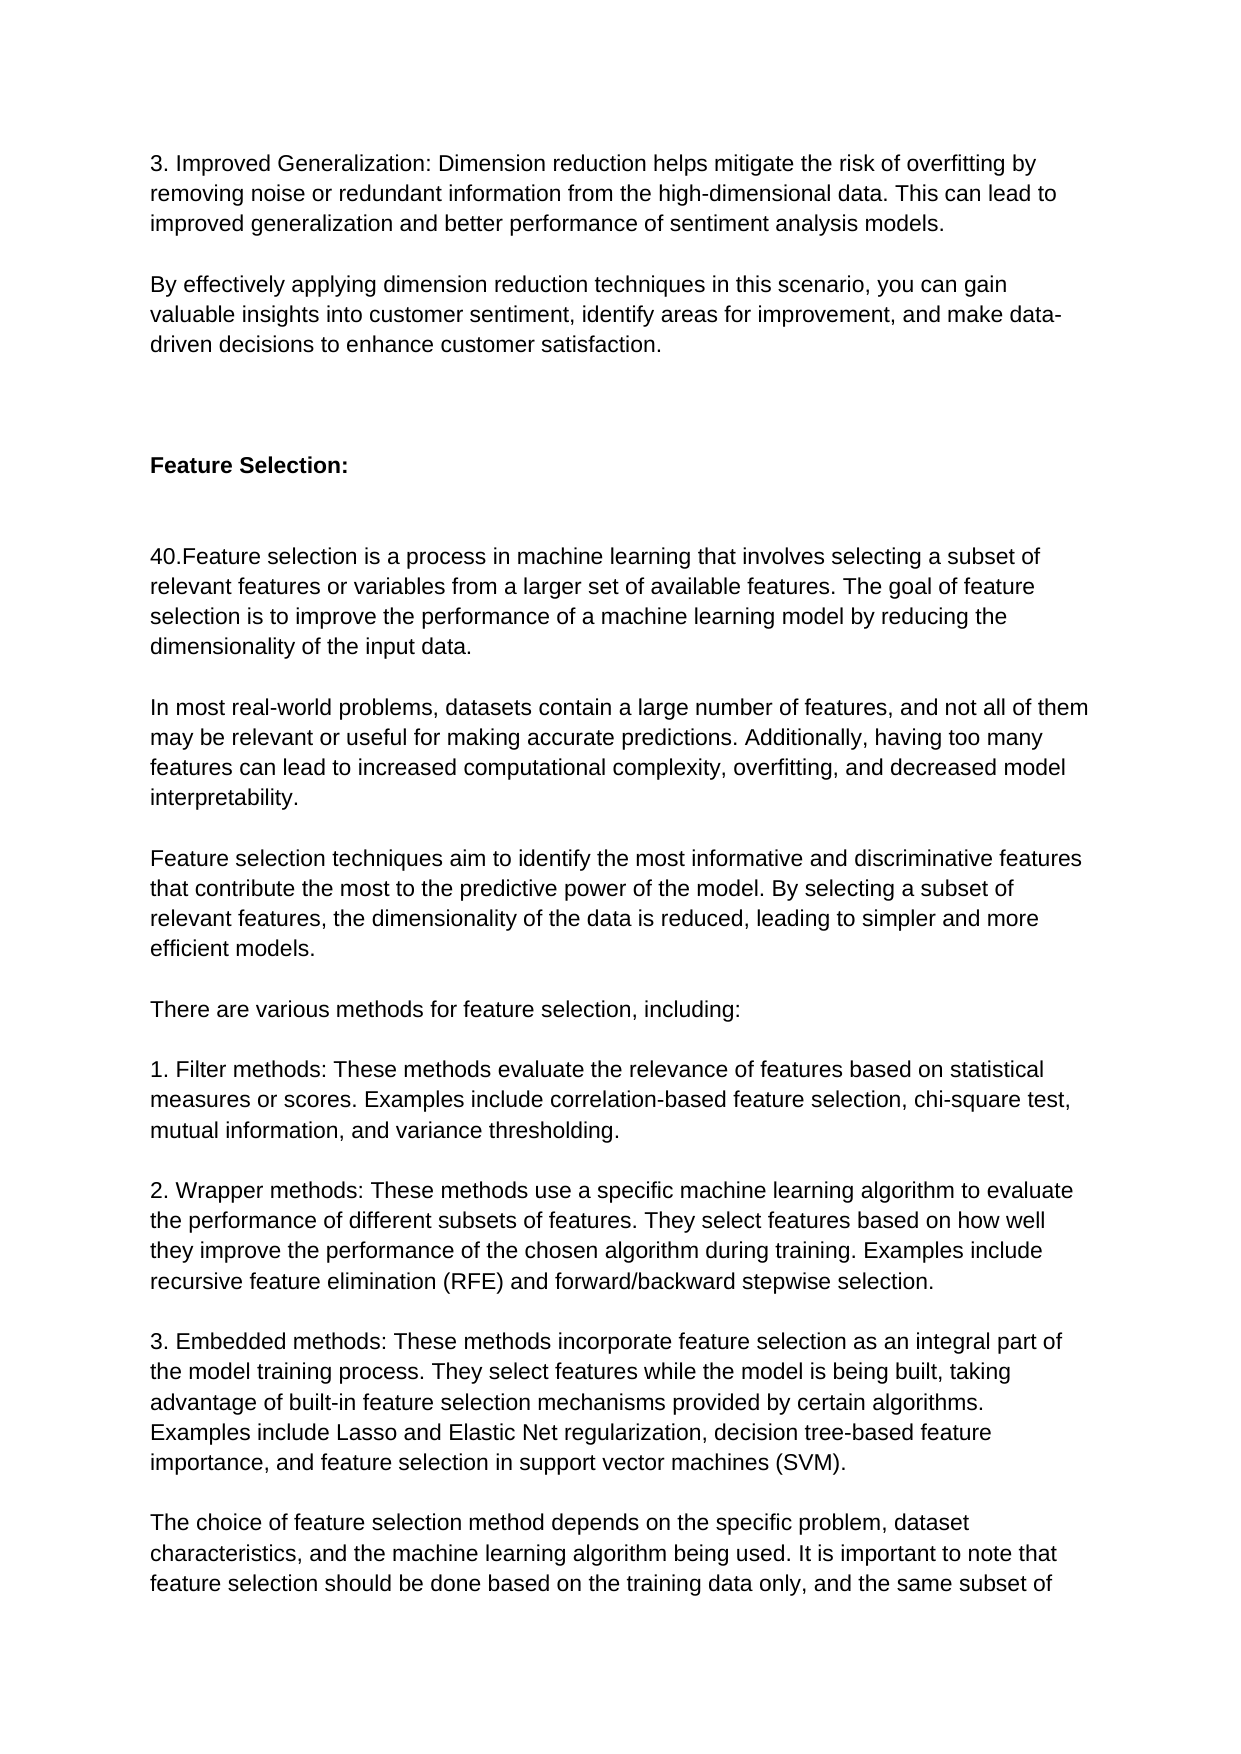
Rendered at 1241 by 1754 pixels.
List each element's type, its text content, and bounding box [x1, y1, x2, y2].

text In most real-world problems, datasets contain a large number of features, and not all of them may be relevant or useful for making accurate predictions. Additionally, having too many features can lead to increased computational complexity, overfitting, and decreased model interpretability. [150, 694, 1090, 811]
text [150, 1509, 1090, 1596]
text There are various methods for feature selection, including: [150, 996, 1090, 1022]
text 40.Feature selection is a process in machine learning that involves selecting a subset of relevant features or variables from a larger set of available features. The goal of feature selection is to improve the performance of a machine learning model by reducing the dimensionality of the input data. [150, 543, 1090, 660]
text Feature selection techniques aim to identify the most informative and discriminative features that contribute the most to the predictive power of the model. By selecting a subset of relevant features, the dimensionality of the data is reduced, leading to simpler and more efficient models. [150, 845, 1090, 962]
text 3. Embedded methods: These methods incorporate feature selection as an integral part of the model training process. They select features while the model is being built, taking advantage of built-in feature selection mechanisms provided by certain algorithms. Examples include Lasso and Elastic Net regularization, decision tree-based feature importance, and feature selection in support vector machines (SVM). [150, 1328, 1090, 1475]
text Feature Selection: [150, 452, 1090, 478]
text 3. Improved Generalization: Dimension reduction helps mitigate the risk of overfitting by removing noise or redundant information from the high-dimensional data. This can lead to improved generalization and better performance of sentiment analysis models. [150, 150, 1090, 237]
text 2. Wrapper methods: These methods use a specific machine learning algorithm to evaluate the performance of different subsets of features. They select features based on how well they improve the performance of the chosen algorithm during training. Examples include recursive feature elimination (RFE) and forward/backward stepwise selection. [150, 1177, 1090, 1294]
text By effectively applying dimension reduction techniques in this scenario, you can gain valuable insights into customer sentiment, identify areas for improvement, and make data-driven decisions to enhance customer satisfaction. [150, 271, 1090, 358]
text 1. Filter methods: These methods evaluate the relevance of features based on statistical measures or scores. Examples include correlation-based feature selection, chi-square test, mutual information, and variance thresholding. [150, 1056, 1090, 1143]
